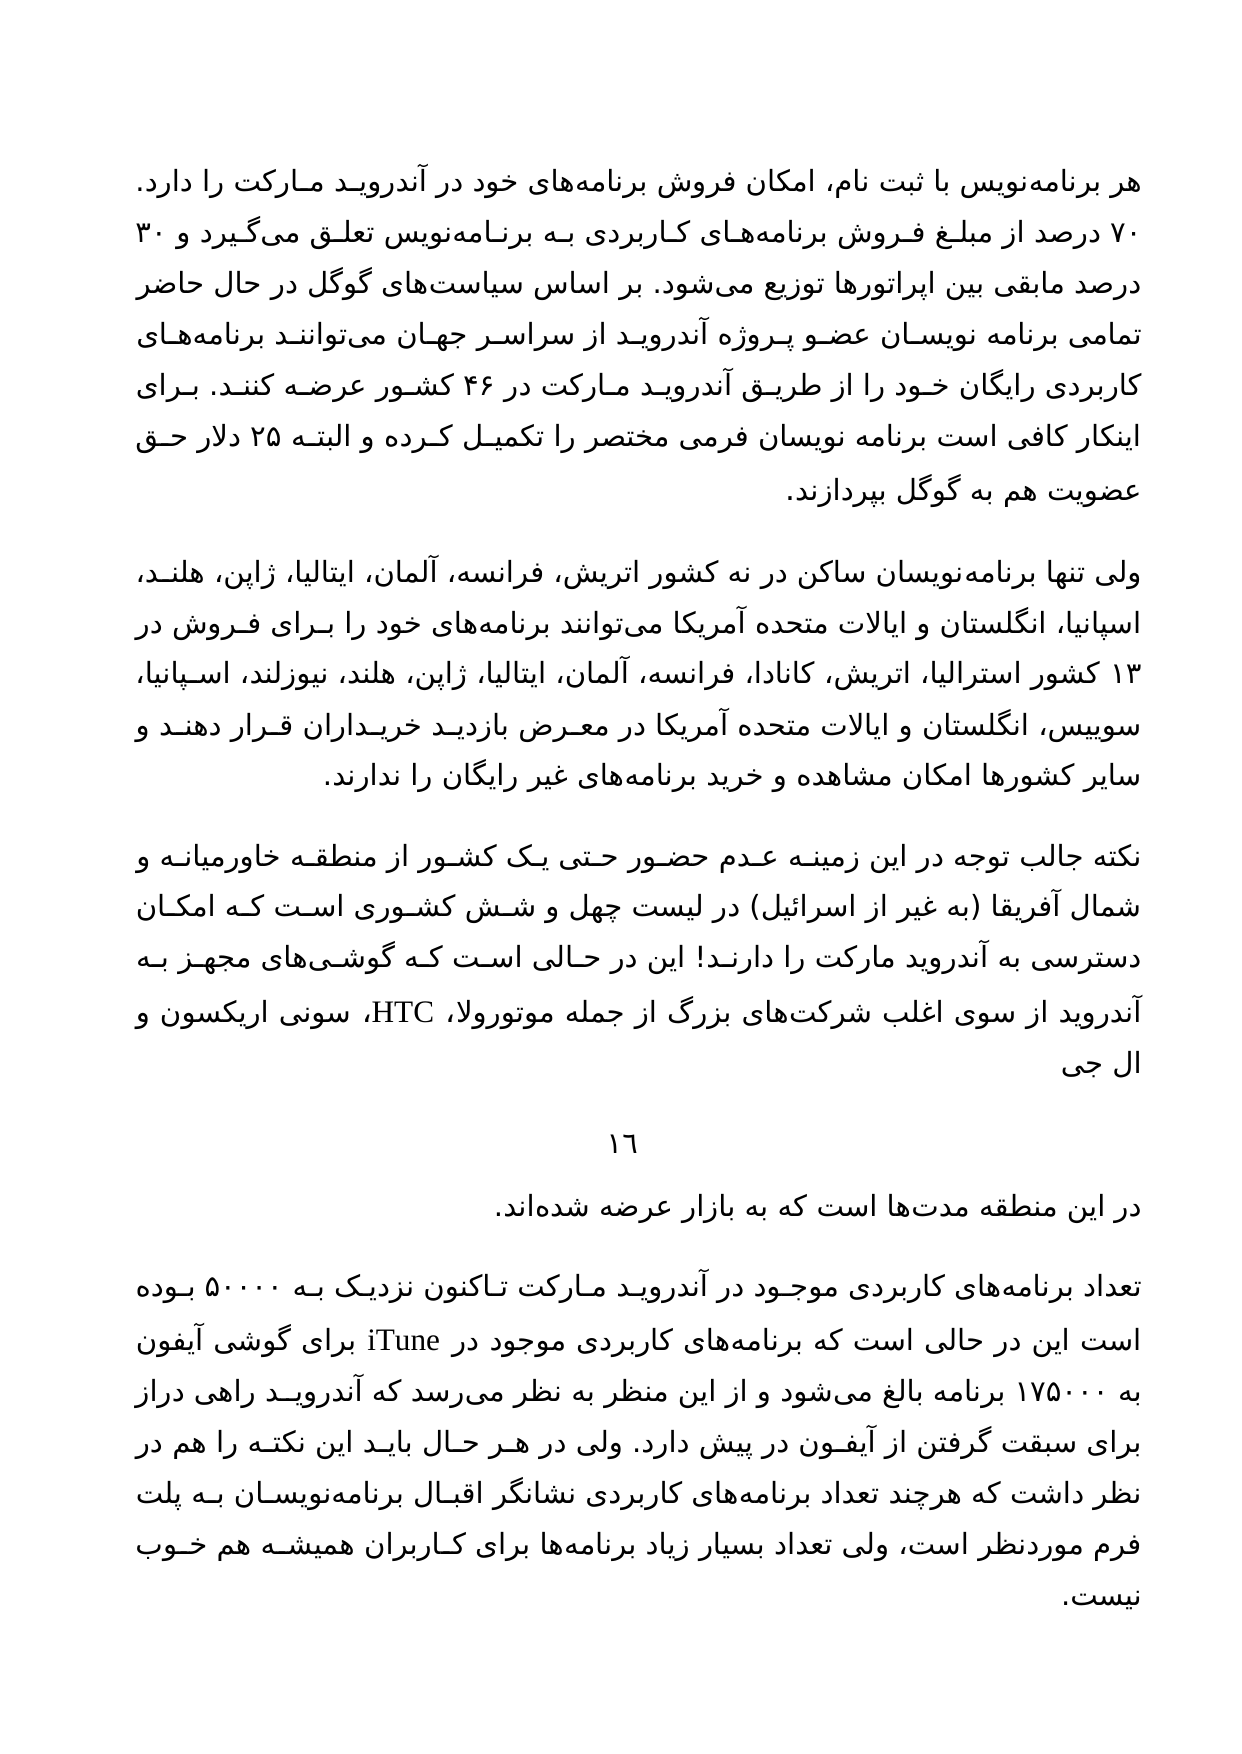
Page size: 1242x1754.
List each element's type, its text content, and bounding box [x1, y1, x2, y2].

text ١٦ [586, 1126, 658, 1160]
text هر برنامه‌نویس با ثبت نام، امکان فروش برنامه‌های خود در آندروید مارکت را دارد. ۷۰ درصد از مبلغ فروش برنامه‌های کاربردی به برنامه‌نویس تعلق می‌گیرد و ۳۰ درصد مابقی بین اپراتورها توزیع می‌شود. بر اساس سیاست‌های گوگل در حال حاضر تمامی برنامه نویسان عضو پروژه آندروید از سراسر جهان می‌توانند برنامه‌های کاربردی رایگان خود را از طریق آندروید مارکت در ۴۶ کشور عرضه کنند. برای اینکار کافی است برنامه نویسان فرمی مختصر را تکمیل کرده و البته ۲۵ دلار حق عضویت هم به گوگل بپردازند. [135, 164, 1142, 508]
text در این منطقه مدت‌ها است که به بازار عرضه شده‌اند. [135, 1189, 1142, 1223]
text تعداد برنامه‌های کاربردی موجود در آندروید مارکت تاکنون نزدیک به ۵۰۰۰۰ بوده است این در حالی است که برنامه‌های کاربردی موجود در iTune برای گوشی آیفون به ۱۷۵۰۰۰ برنامه بالغ می‌شود و از این منظر به نظر می‌رسد که آندروید راهی دراز برای سبقت گرفتن از آیفون در پیش دارد. ولی در هر حال باید این نکته را هم در نظر داشت که هرچند تعداد برنامه‌های کاربردی نشانگر اقبال برنامه‌نویسان به پلت فرم موردنظر است، ولی تعداد بسیار زیاد برنامه‌ها برای کاربران همیشه هم خوب نیست. [135, 1269, 1142, 1612]
text نکته جالب توجه در این زمینه عدم حضور حتی یک کشور از منطقه خاورمیانه و شمال آفریقا (به غیر از اسرائیل) در لیست چهل و شش کشوری است که امکان دسترسی به آندروید مارکت را دارند! این در حالی است که گوشی‌های مجهز به آندروید از سوی اغلب شرکت‌های بزرگ از جمله موتورولا، HTC، سونی اریکسون و ال جی [135, 839, 1142, 1080]
text ولی تنها برنامه‌نویسان ساکن در نه کشور اتریش، فرانسه، آلمان، ایتالیا، ژاپن، هلند، اسپانیا، انگلستان و ایالات متحده آمریکا می‌توانند برنامه‌های خود را برای فروش در ۱۳ کشور استرالیا، اتریش، کانادا، فرانسه، آلمان، ایتالیا، ژاپن، هلند، نیوزلند، اسپانیا، سوییس، انگلستان و ایالات متحده آمریکا در معرض بازدید خریداران قرار دهند و سایر کشورها امکان مشاهده و خرید برنامه‌های غیر رایگان را ندارند. [135, 555, 1142, 793]
